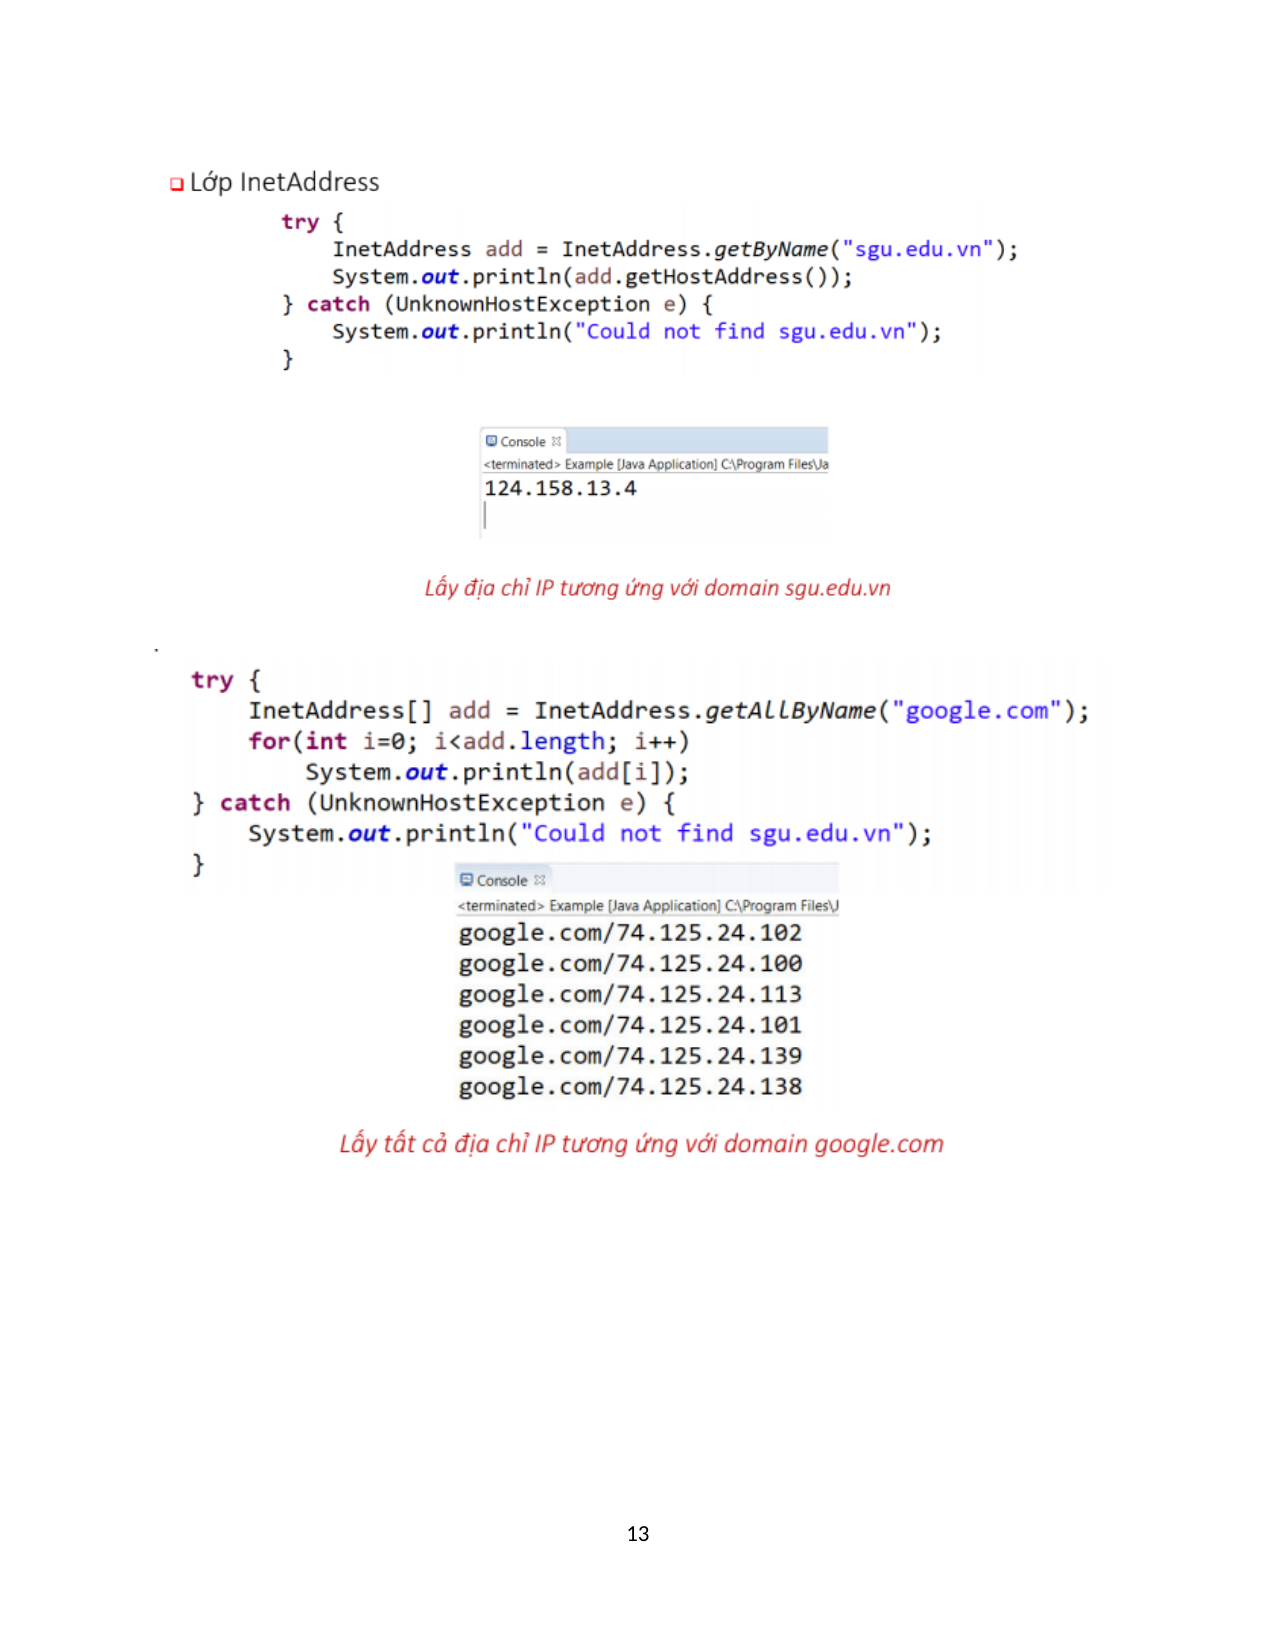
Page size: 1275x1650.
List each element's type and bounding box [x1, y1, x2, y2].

picture [150, 150, 1125, 631]
picture [150, 649, 1125, 1189]
